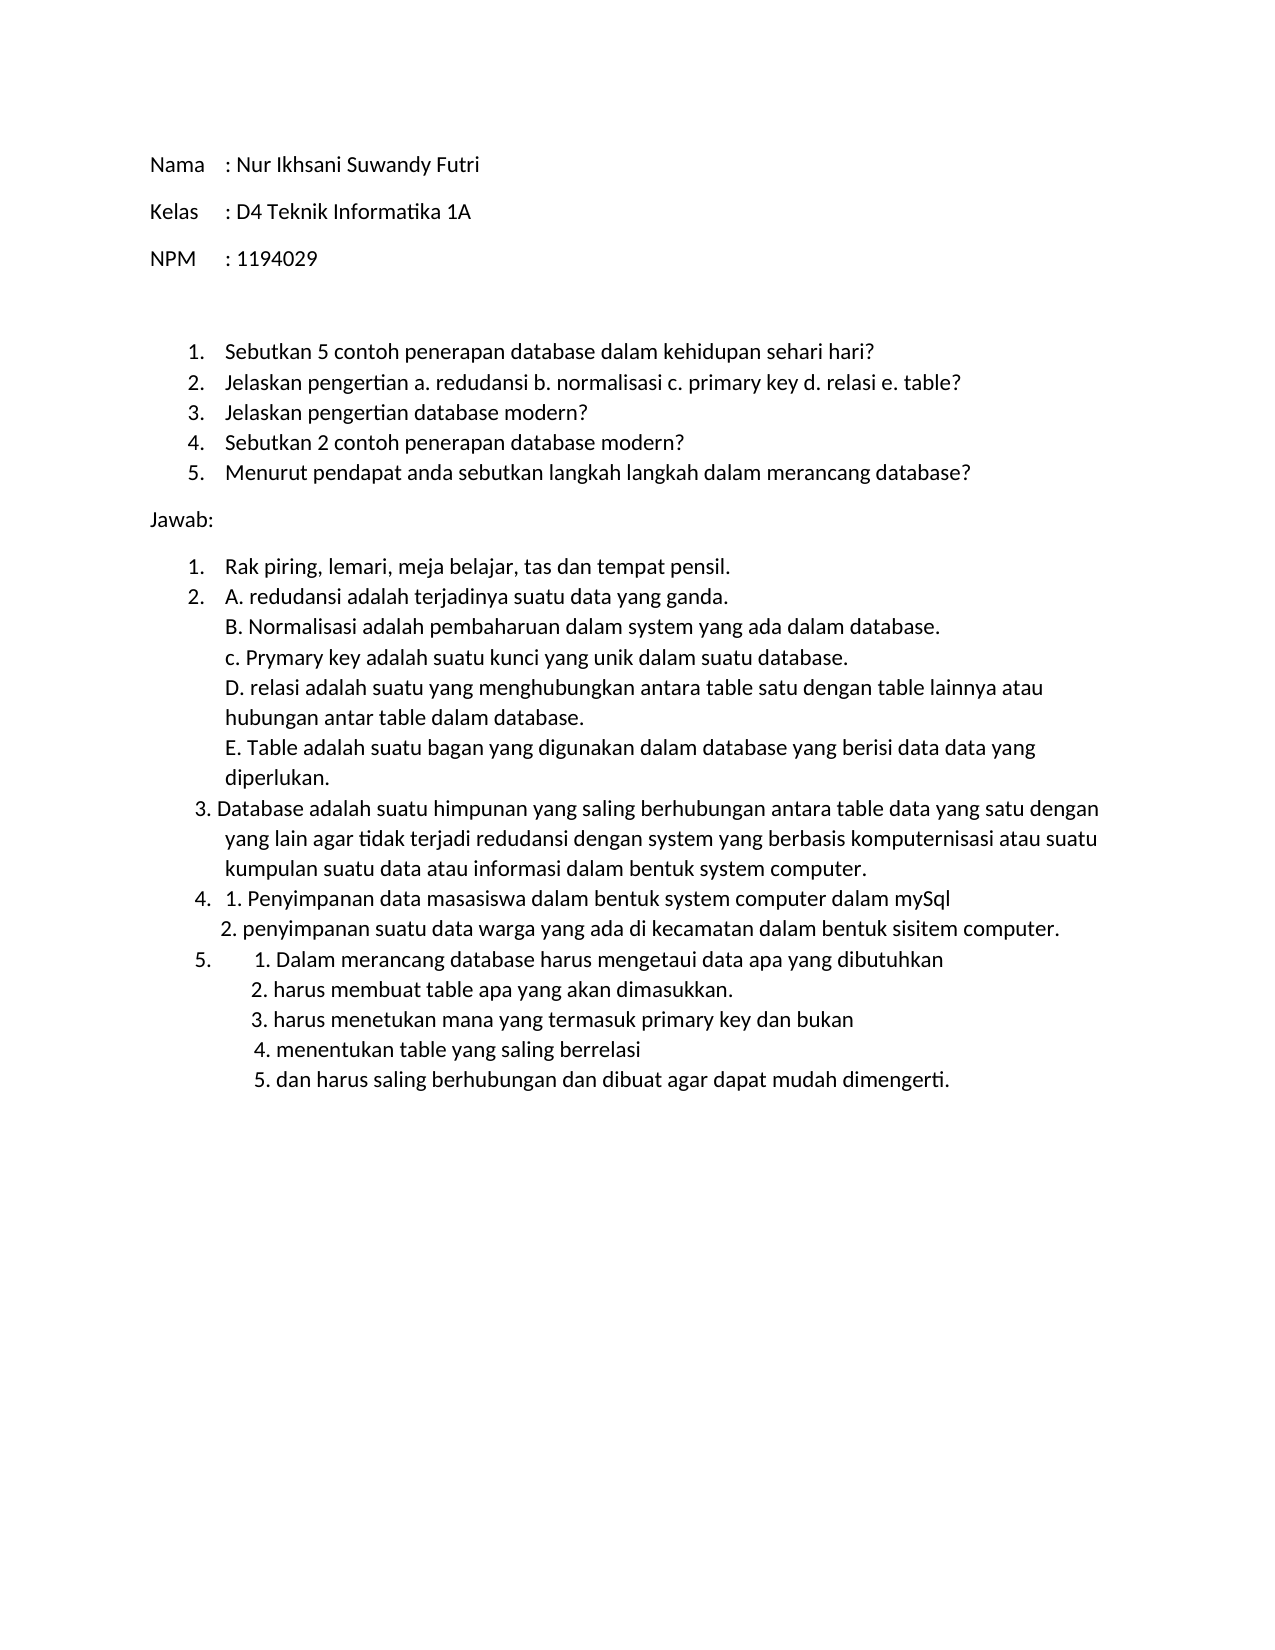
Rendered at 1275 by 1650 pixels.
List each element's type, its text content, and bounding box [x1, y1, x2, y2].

text Nama : Nur Ikhsani Suwandy Futri [150, 150, 1125, 178]
list 2. harus membuat table apa yang akan dimasukkan. [225, 975, 1125, 1003]
list Menurut pendapat anda sebutkan langkah langkah dalam merancang database? [187, 458, 1125, 486]
list 4. menentukan table yang saling berrelasi [225, 1035, 1125, 1063]
list Sebutkan 2 contoh penerapan database modern? [187, 428, 1125, 456]
list Sebutkan 5 contoh penerapan database dalam kehidupan sehari hari? [187, 337, 1125, 366]
list B. Normalisasi adalah pembaharuan dalam system yang ada dalam database. [225, 612, 1125, 641]
list D. relasi adalah suatu yang menghubungkan antara table satu dengan table lainnya atau hubungan antar table dalam database. [225, 673, 1125, 731]
list A. redudansi adalah terjadinya suatu data yang ganda. [187, 582, 1125, 610]
list E. Table adalah suatu bagan yang digunakan dalam database yang berisi data data yang diperlukan. [225, 733, 1125, 792]
list c. Prymary key adalah suatu kunci yang unik dalam suatu database. [225, 643, 1125, 671]
text Jawab: [150, 505, 1125, 533]
list 3. Database adalah suatu himpunan yang saling berhubungan antara table data yang satu dengan yang lain agar tidak terjadi redudansi dengan system yang berbasis komputernisasi atau suatu kumpulan suatu data atau informasi dalam bentuk system computer. [194, 794, 1125, 882]
text Kelas : D4 Teknik Informatika 1A [150, 197, 1125, 225]
list 5. 1. Dalam merancang database harus mengetaui data apa yang dibutuhkan [194, 945, 1125, 973]
text NPM : 1194029 [150, 244, 1125, 272]
list 5. dan harus saling berhubungan dan dibuat agar dapat mudah dimengerti. [225, 1066, 1125, 1094]
list Jelaskan pengertian a. redudansi b. normalisasi c. primary key d. relasi e. table? [187, 368, 1125, 396]
list Rak piring, lemari, meja belajar, tas dan tempat pensil. [187, 552, 1125, 580]
list Jelaskan pengertian database modern? [187, 398, 1125, 426]
list 3. harus menetukan mana yang termasuk primary key dan bukan [225, 1005, 1125, 1033]
list 2. penyimpanan suatu data warga yang ada di kecamatan dalam bentuk sisitem computer. [194, 914, 1125, 943]
list 4. 1. Penyimpanan data masasiswa dalam bentuk system computer dalam mySql [194, 884, 1125, 912]
